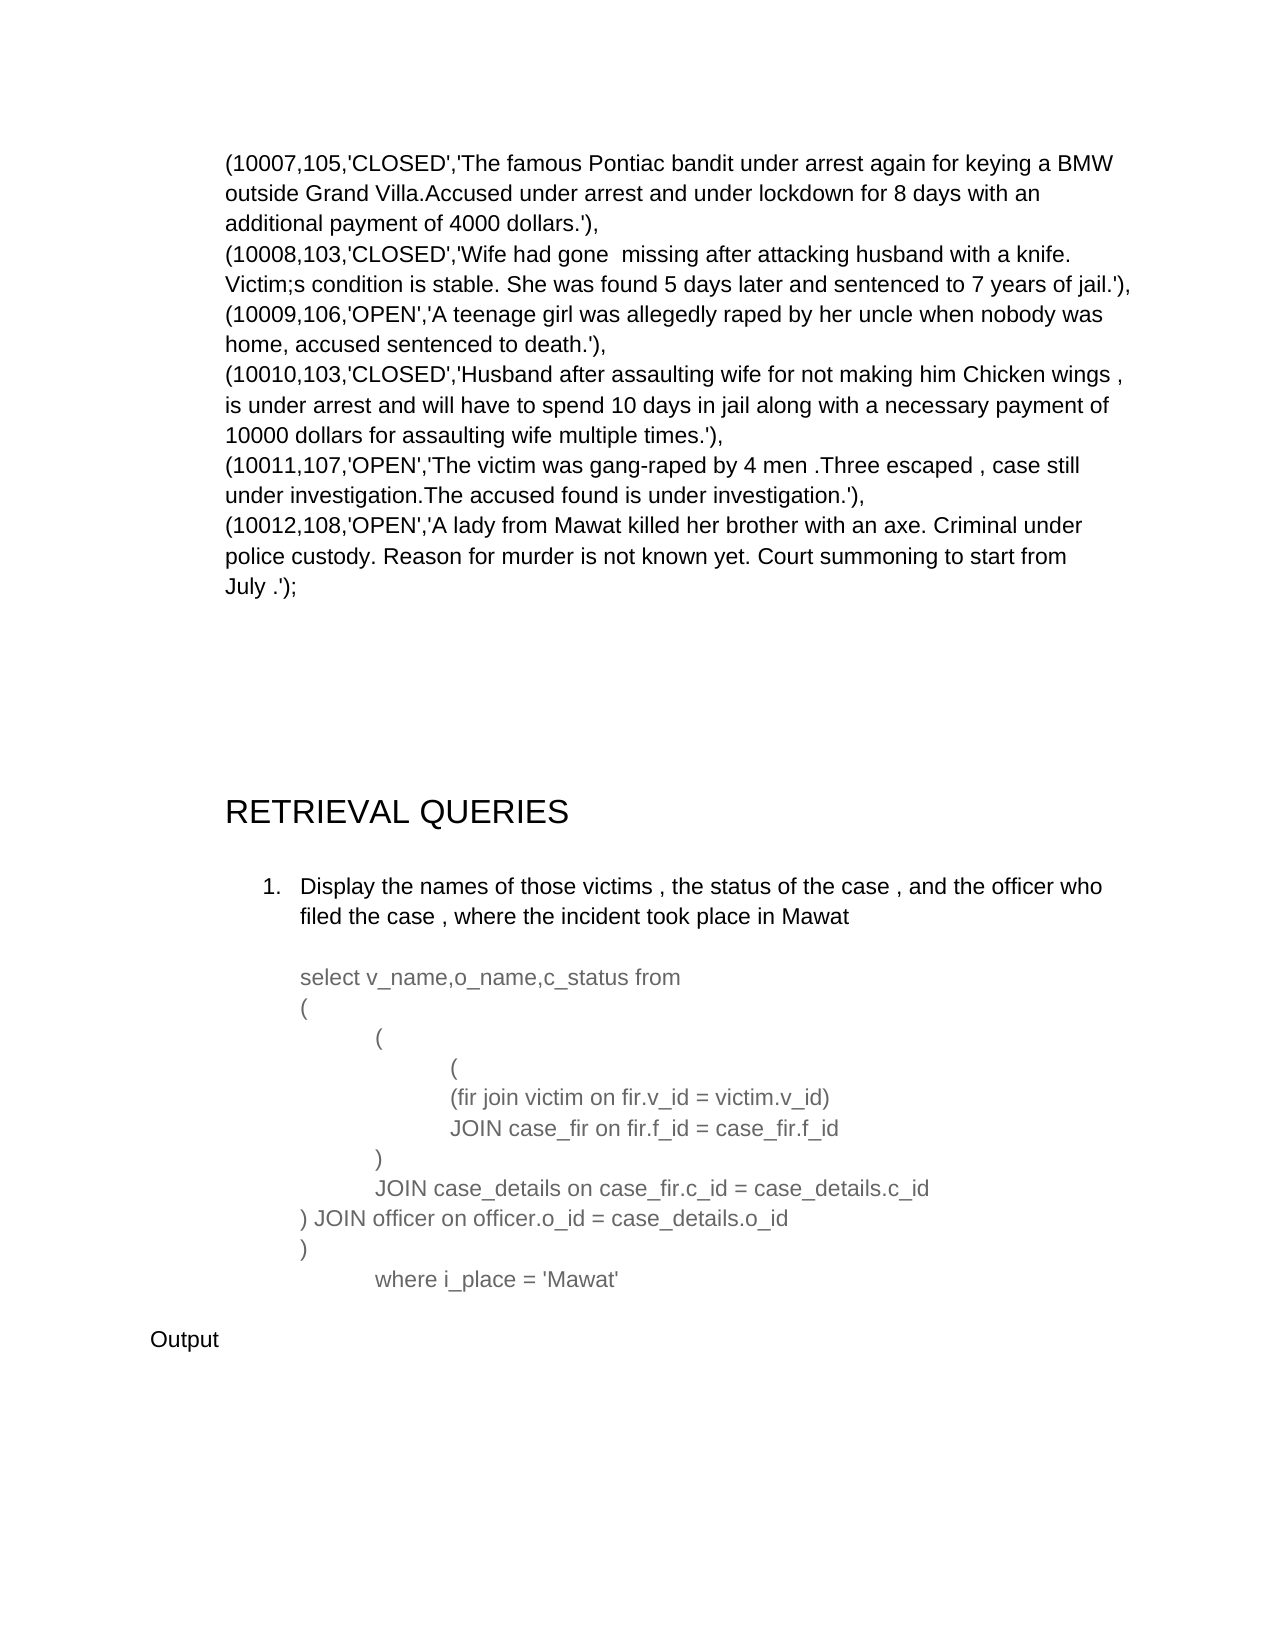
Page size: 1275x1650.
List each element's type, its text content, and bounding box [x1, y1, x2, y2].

text (10011,107,'OPEN','The victim was gang-raped by 4 men .Three escaped , case still under investigation.The accused found is under investigation.'), [225, 452, 1134, 509]
text (10009,106,'OPEN','A teenage girl was allegedly raped by her uncle when nobody was home, accused sentenced to death.'), [225, 301, 1134, 358]
text ) JOIN officer on officer.o_id = case_details.o_id [300, 1205, 1134, 1231]
text select v_name,o_name,c_status from [300, 963, 1134, 990]
text where i_place = 'Mawat' [300, 1266, 1134, 1292]
text (10012,108,'OPEN','A lady from Mawat killed her brother with an axe. Criminal under police custody. Reason for murder is not known yet. Court summoning to start from July .'); [225, 512, 1134, 599]
text ( [300, 1024, 1134, 1050]
text ( [300, 1054, 1134, 1080]
list Display the names of those victims , the status of the case , and the officer who filed the case , where the incident took place in Mawat [262, 873, 1134, 929]
text (10008,103,'CLOSED','Wife had gone missing after attacking husband with a knife. Victim;s condition is stable. She was found 5 days later and sentenced to 7 years of jail.'), [225, 241, 1134, 297]
text (10007,105,'CLOSED','The famous Pontiac bandit under arrest again for keying a BMW outside Grand Villa.Accused under arrest and under lockdown for 8 days with an additional payment of 4000 dollars.'), [225, 150, 1134, 237]
subtitle RETRIEVAL QUERIES [225, 792, 1134, 830]
text ) [300, 1145, 1134, 1171]
text (10010,103,'CLOSED','Husband after assaulting wife for not making him Chicken wings , is under arrest and will have to spend 10 days in jail along with a necessary payment of 10000 dollars for assaulting wife multiple times.'), [225, 361, 1134, 448]
text (fir join victim on fir.v_id = victim.v_id) [300, 1084, 1134, 1111]
text ) [300, 1235, 1134, 1262]
text Output [150, 1326, 1134, 1352]
text JOIN case_fir on fir.f_id = case_fir.f_id [300, 1114, 1134, 1141]
text JOIN case_details on case_fir.c_id = case_details.c_id [300, 1175, 1134, 1201]
text ( [300, 994, 1134, 1020]
